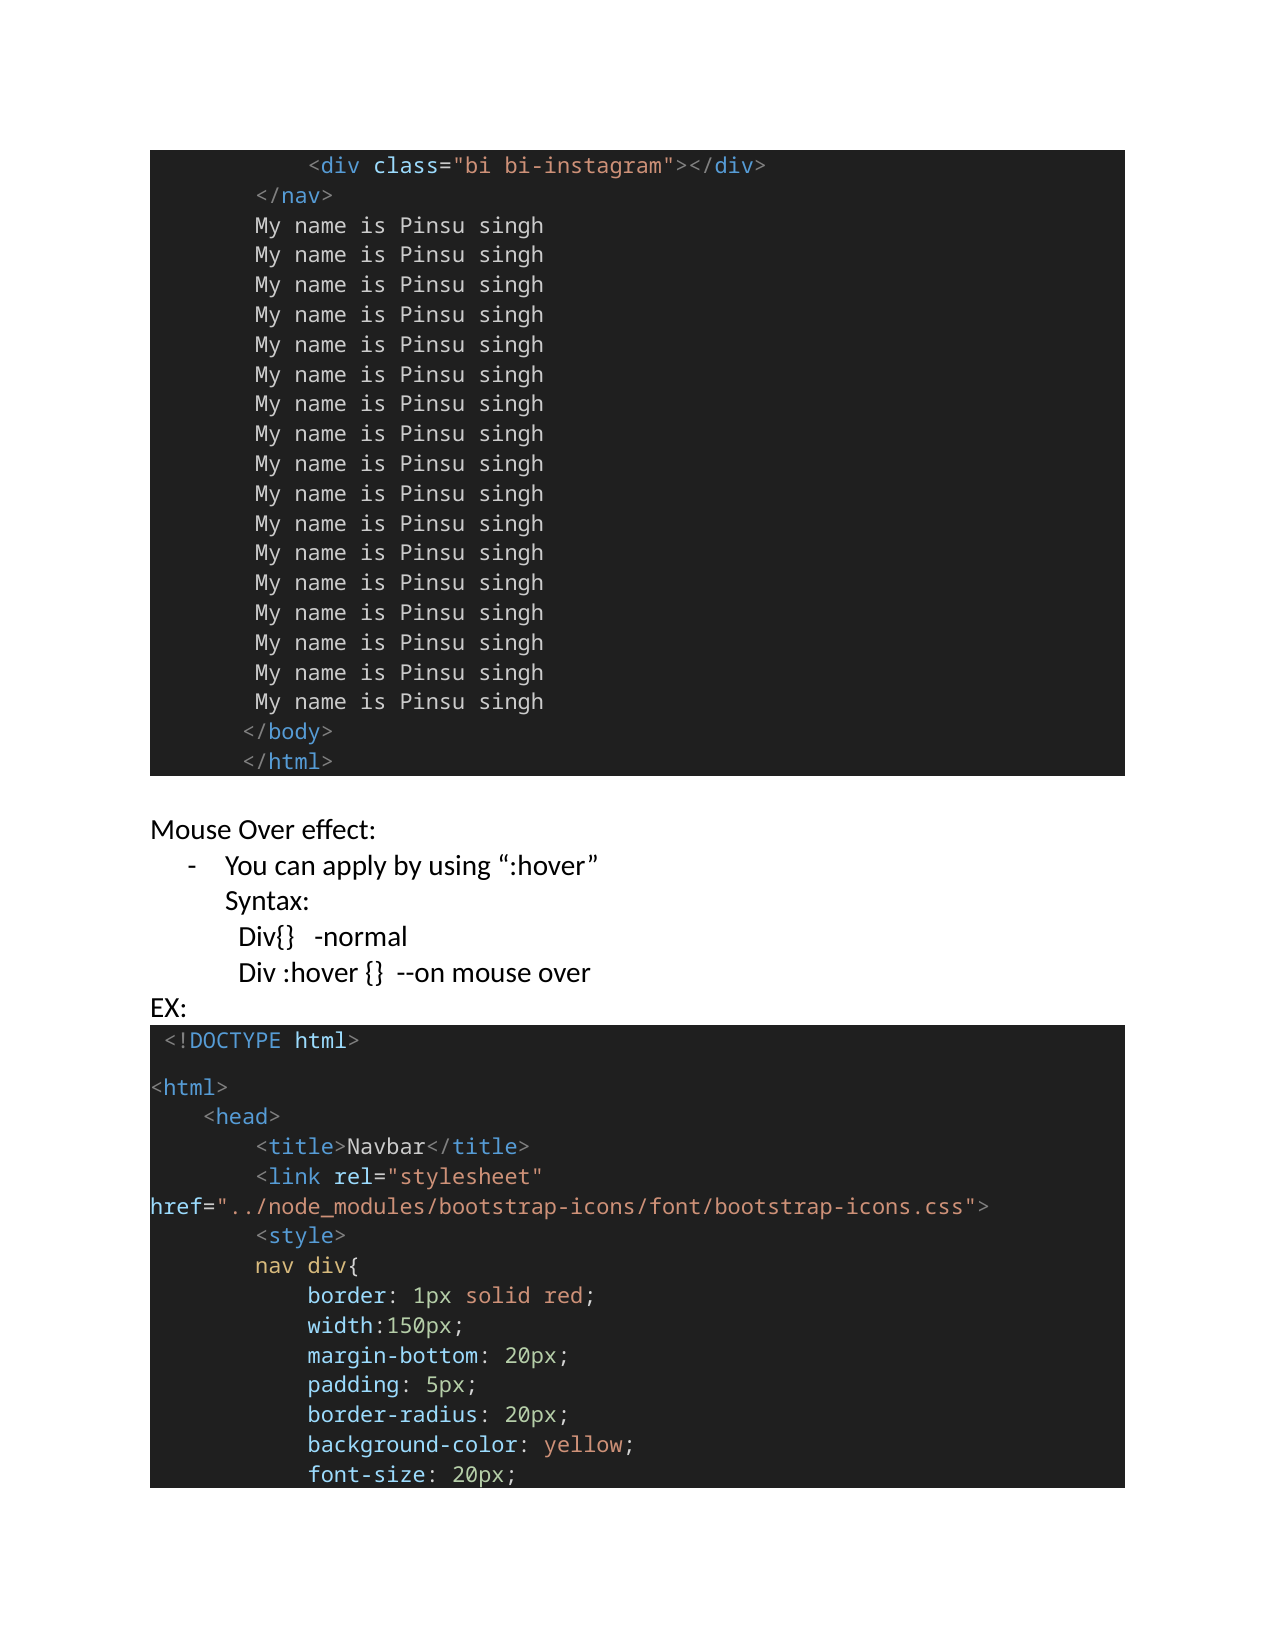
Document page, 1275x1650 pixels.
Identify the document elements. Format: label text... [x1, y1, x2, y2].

text border-radius: 20px; [150, 1399, 1125, 1429]
text My name is Pinsu singh [150, 358, 1125, 388]
text My name is Pinsu singh [150, 567, 1125, 597]
text My name is Pinsu singh [150, 299, 1125, 329]
text My name is Pinsu singh [150, 418, 1125, 448]
text </html> [150, 746, 1125, 776]
text margin-bottom: 20px; [150, 1339, 1125, 1369]
list Syntax: [225, 882, 1125, 918]
text border: 1px solid red; [150, 1280, 1125, 1310]
text My name is Pinsu singh [150, 269, 1125, 299]
text My name is Pinsu singh [150, 478, 1125, 507]
text background-color: yellow; [150, 1429, 1125, 1459]
text <html> [150, 1071, 1125, 1101]
text <style> [150, 1220, 1125, 1250]
text </body> [150, 716, 1125, 746]
text <link rel="stylesheet" href="../node_modules/bootstrap-icons/font/bootstrap-icons.css"> [150, 1161, 1125, 1220]
text <title>Navbar</title> [150, 1131, 1125, 1161]
text Mouse Over effect: [150, 811, 1125, 847]
text My name is Pinsu singh [150, 329, 1125, 358]
list Div :hover {} --on mouse over [225, 954, 1125, 989]
text <div class="bi bi-instagram"></div> [150, 150, 1125, 180]
text </nav> [150, 180, 1125, 209]
text My name is Pinsu singh [150, 507, 1125, 537]
text EX: [150, 989, 1125, 1025]
list You can apply by using “:hover” [187, 847, 1125, 882]
text My name is Pinsu singh [150, 537, 1125, 567]
list Div{} -normal [225, 918, 1125, 954]
text padding: 5px; [150, 1369, 1125, 1399]
text My name is Pinsu singh [150, 239, 1125, 269]
text My name is Pinsu singh [150, 388, 1125, 418]
text <head> [150, 1101, 1125, 1131]
text My name is Pinsu singh [150, 209, 1125, 239]
text font-size: 20px; [150, 1459, 1125, 1488]
text My name is Pinsu singh [150, 448, 1125, 478]
text My name is Pinsu singh [150, 627, 1125, 656]
text My name is Pinsu singh [150, 597, 1125, 627]
text My name is Pinsu singh [150, 686, 1125, 716]
text <!DOCTYPE html> [150, 1025, 1125, 1055]
text My name is Pinsu singh [150, 656, 1125, 686]
text nav div{ [150, 1250, 1125, 1280]
text width:150px; [150, 1310, 1125, 1339]
